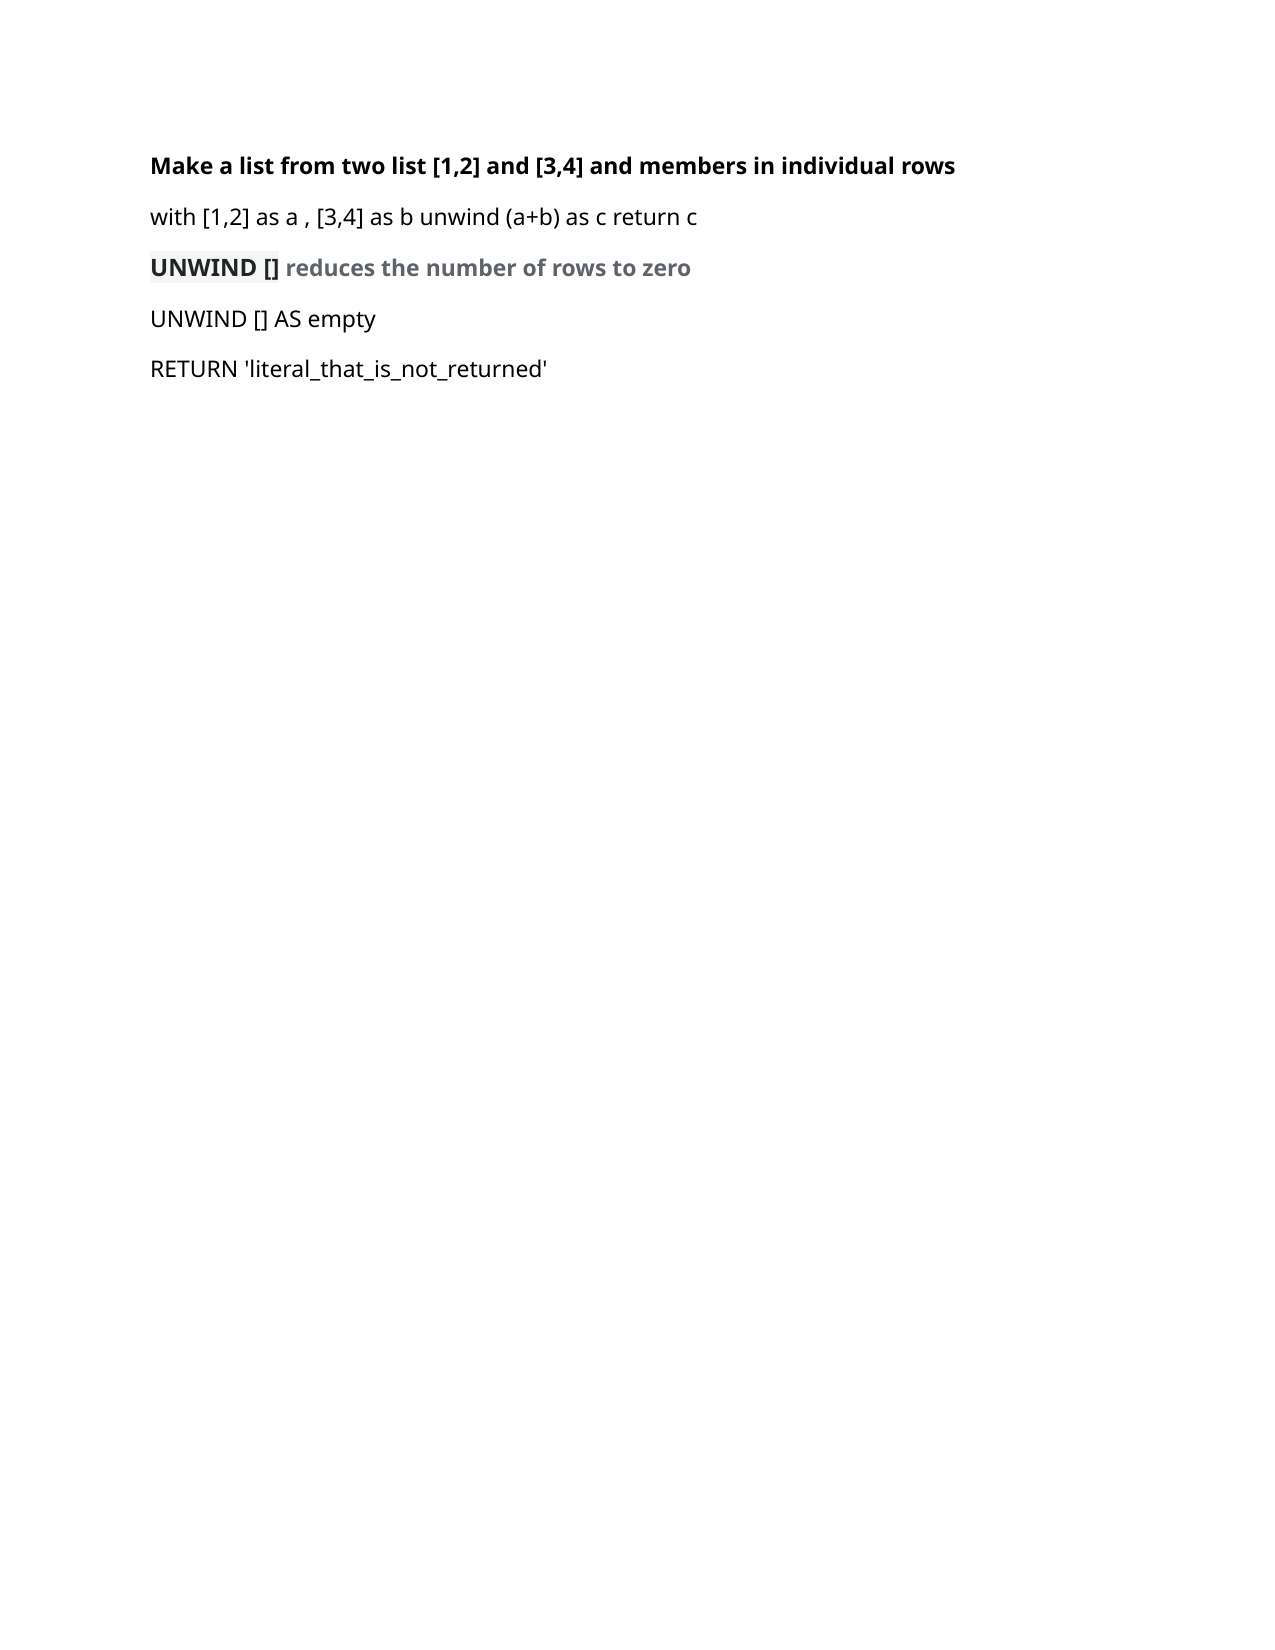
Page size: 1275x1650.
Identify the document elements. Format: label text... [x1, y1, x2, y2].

text UNWIND [] AS empty [150, 303, 1125, 334]
text with [1,2] as a , [3,4] as b unwind (a+b) as c return c [150, 200, 1125, 232]
text UNWIND [] reduces the number of rows to zero [279, 251, 1125, 283]
text RETURN 'literal_that_is_not_returned' [150, 353, 1125, 384]
text Make a list from two list [1,2] and [3,4] and members in individual rows [150, 150, 1125, 181]
